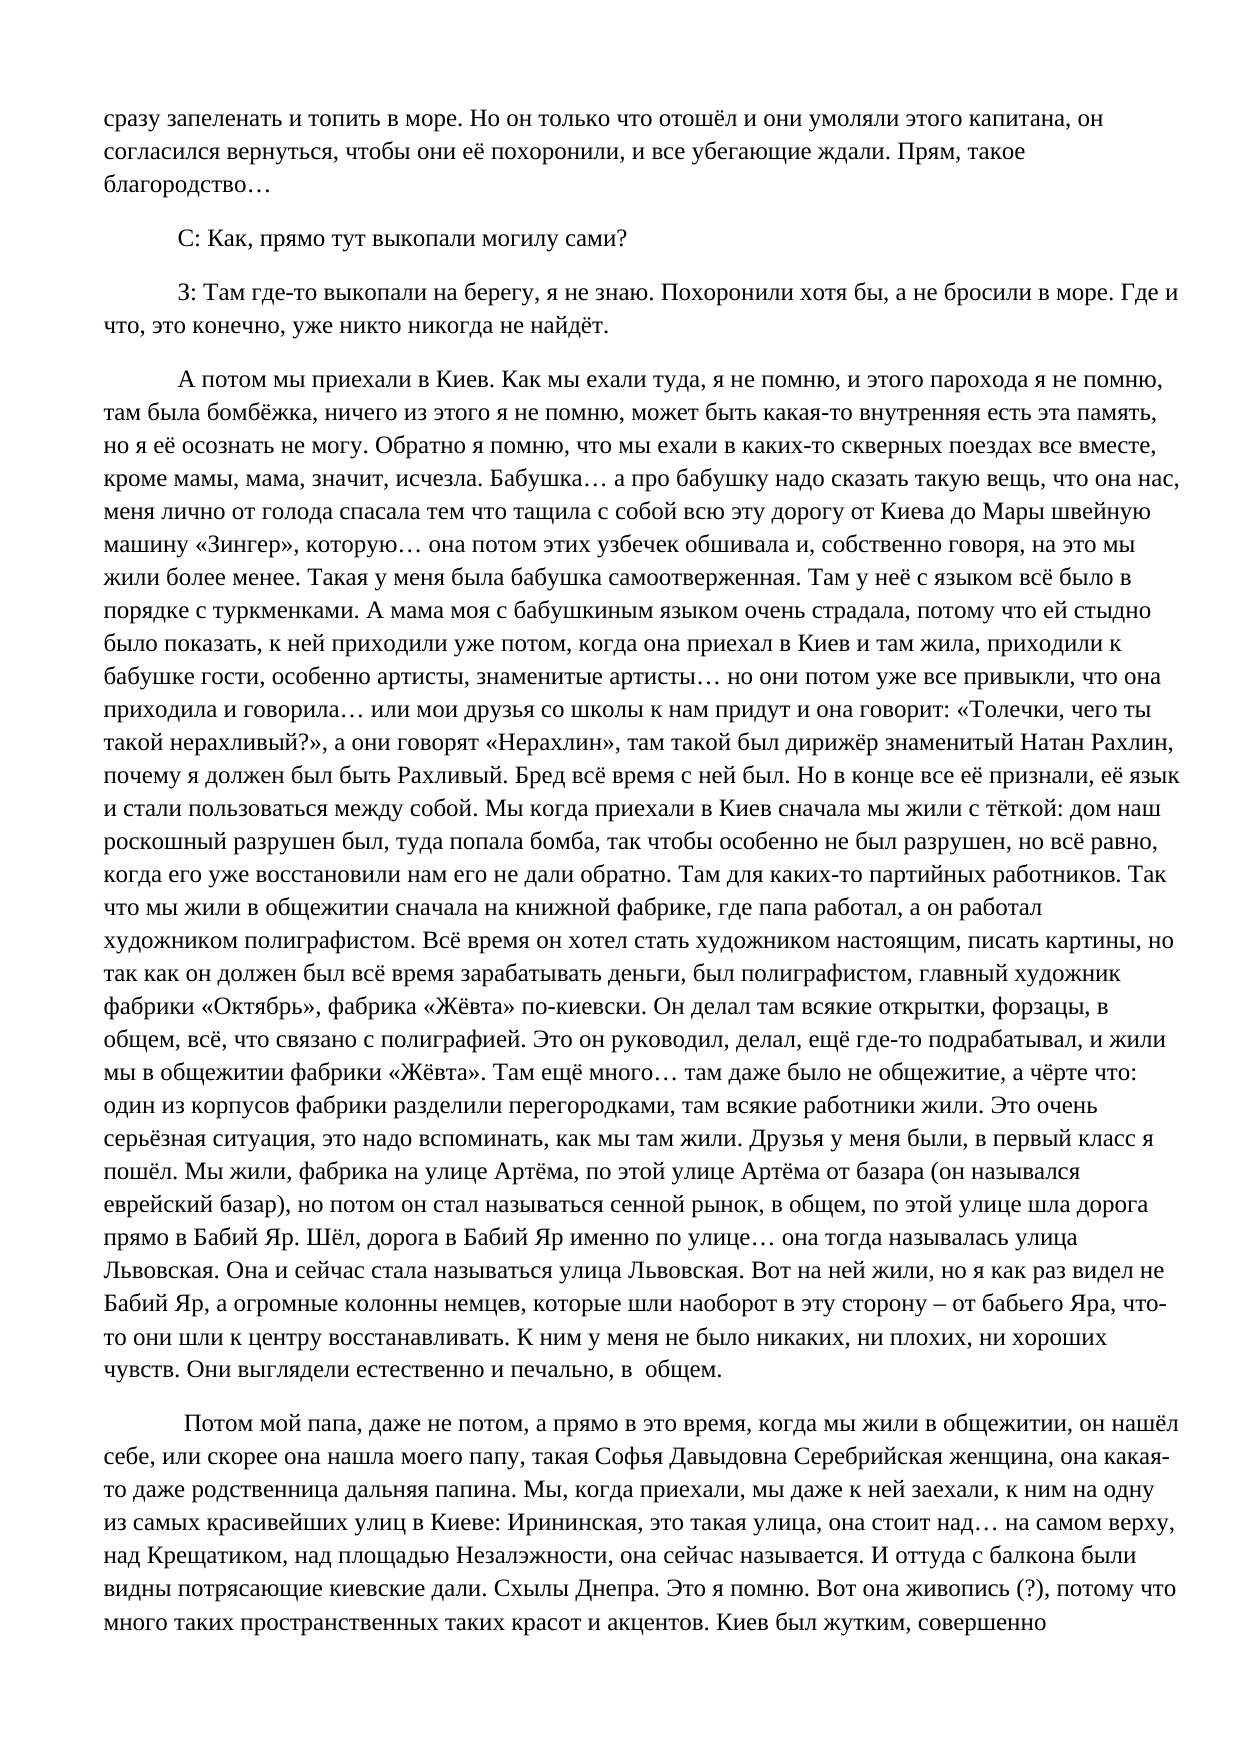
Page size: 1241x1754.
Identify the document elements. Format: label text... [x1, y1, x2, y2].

text С: Как, прямо тут выкопали могилу сами? [103, 223, 1181, 252]
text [103, 103, 1181, 198]
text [103, 1408, 1181, 1635]
text З: Там где-то выкопали на берегу, я не знаю. Похоронили хотя бы, а не бросили в море. Где и что, это конечно, уже никто никогда не найдёт. [103, 277, 1181, 339]
text А потом мы приехали в Киев. Как мы ехали туда, я не помню, и этого парохода я не помню, там была бомбёжка, ничего из этого я не помню, может быть какая-то внутренняя есть эта память, но я её осознать не могу. Обратно я помню, что мы ехали в каких-то скверных поездах все вместе, кроме мамы, мама, значит, исчезла. Бабушка… а про бабушку надо сказать такую вещь, что она нас, меня лично от голода спасала тем что тащила с собой всю эту дорогу от Киева до Мары швейную машину «Зингер», которую… она потом этих узбечек обшивала и, собственно говоря, на это мы жили более менее. Такая у меня была бабушка самоотверженная. Там у неё с языком всё было в порядке с туркменками. А мама моя с бабушкиным языком очень страдала, потому что ей стыдно было показать, к ней приходили уже потом, когда она приехал в Киев и там жила, приходили к бабушке гости, особенно артисты, знаменитые артисты… но они потом уже все привыкли, что она приходила и говорила… или мои друзья со школы к нам придут и она говорит: «Толечки, чего ты такой нерахливый?», а они говорят «Нерахлин», там такой был дирижёр знаменитый Натан Рахлин, почему я должен был быть Рахливый. Бред всё время с ней был. Но в конце все её признали, её язык и стали пользоваться между собой. Мы когда приехали в Киев сначала мы жили с тёткой: дом наш роскошный разрушен был, туда попала бомба, так чтобы особенно не был разрушен, но всё равно, когда его уже восстановили нам его не дали обратно. Там для каких-то партийных работников. Так что мы жили в общежитии сначала на книжной фабрике, где папа работал, а он работал художником полиграфистом. Всё время он хотел стать художником настоящим, писать картины, но так как он должен был всё время зарабатывать деньги, был полиграфистом, главный художник фабрики «Октябрь», фабрика «Жёвта» по-киевски. Он делал там всякие открытки, форзацы, в общем, всё, что связано с полиграфией. Это он руководил, делал, ещё где-то подрабатывал, и жили мы в общежитии фабрики «Жёвта». Там ещё много… там даже было не общежитие, а чёрте что: один из корпусов фабрики разделили перегородками, там всякие работники жили. Это очень серьёзная ситуация, это надо вспоминать, как мы там жили. Друзья у меня были, в первый класс я пошёл. Мы жили, фабрика на улице Артёма, по этой улице Артёма от базара (он назывался еврейский базар), но потом он стал называться сенной рынок, в общем, по этой улице шла дорога прямо в Бабий Яр. Шёл, дорога в Бабий Яр именно по улице… она тогда называлась улица Львовская. Она и сейчас стала называться улица Львовская. Вот на ней жили, но я как раз видел не Бабий Яр, а огромные колонны немцев, которые шли наоборот в эту сторону – от бабьего Яра, что-то они шли к центру восстанавливать. К ним у меня не было никаких, ни плохих, ни хороших чувств. Они выглядели естественно и печально, в общем. [103, 364, 1181, 1383]
